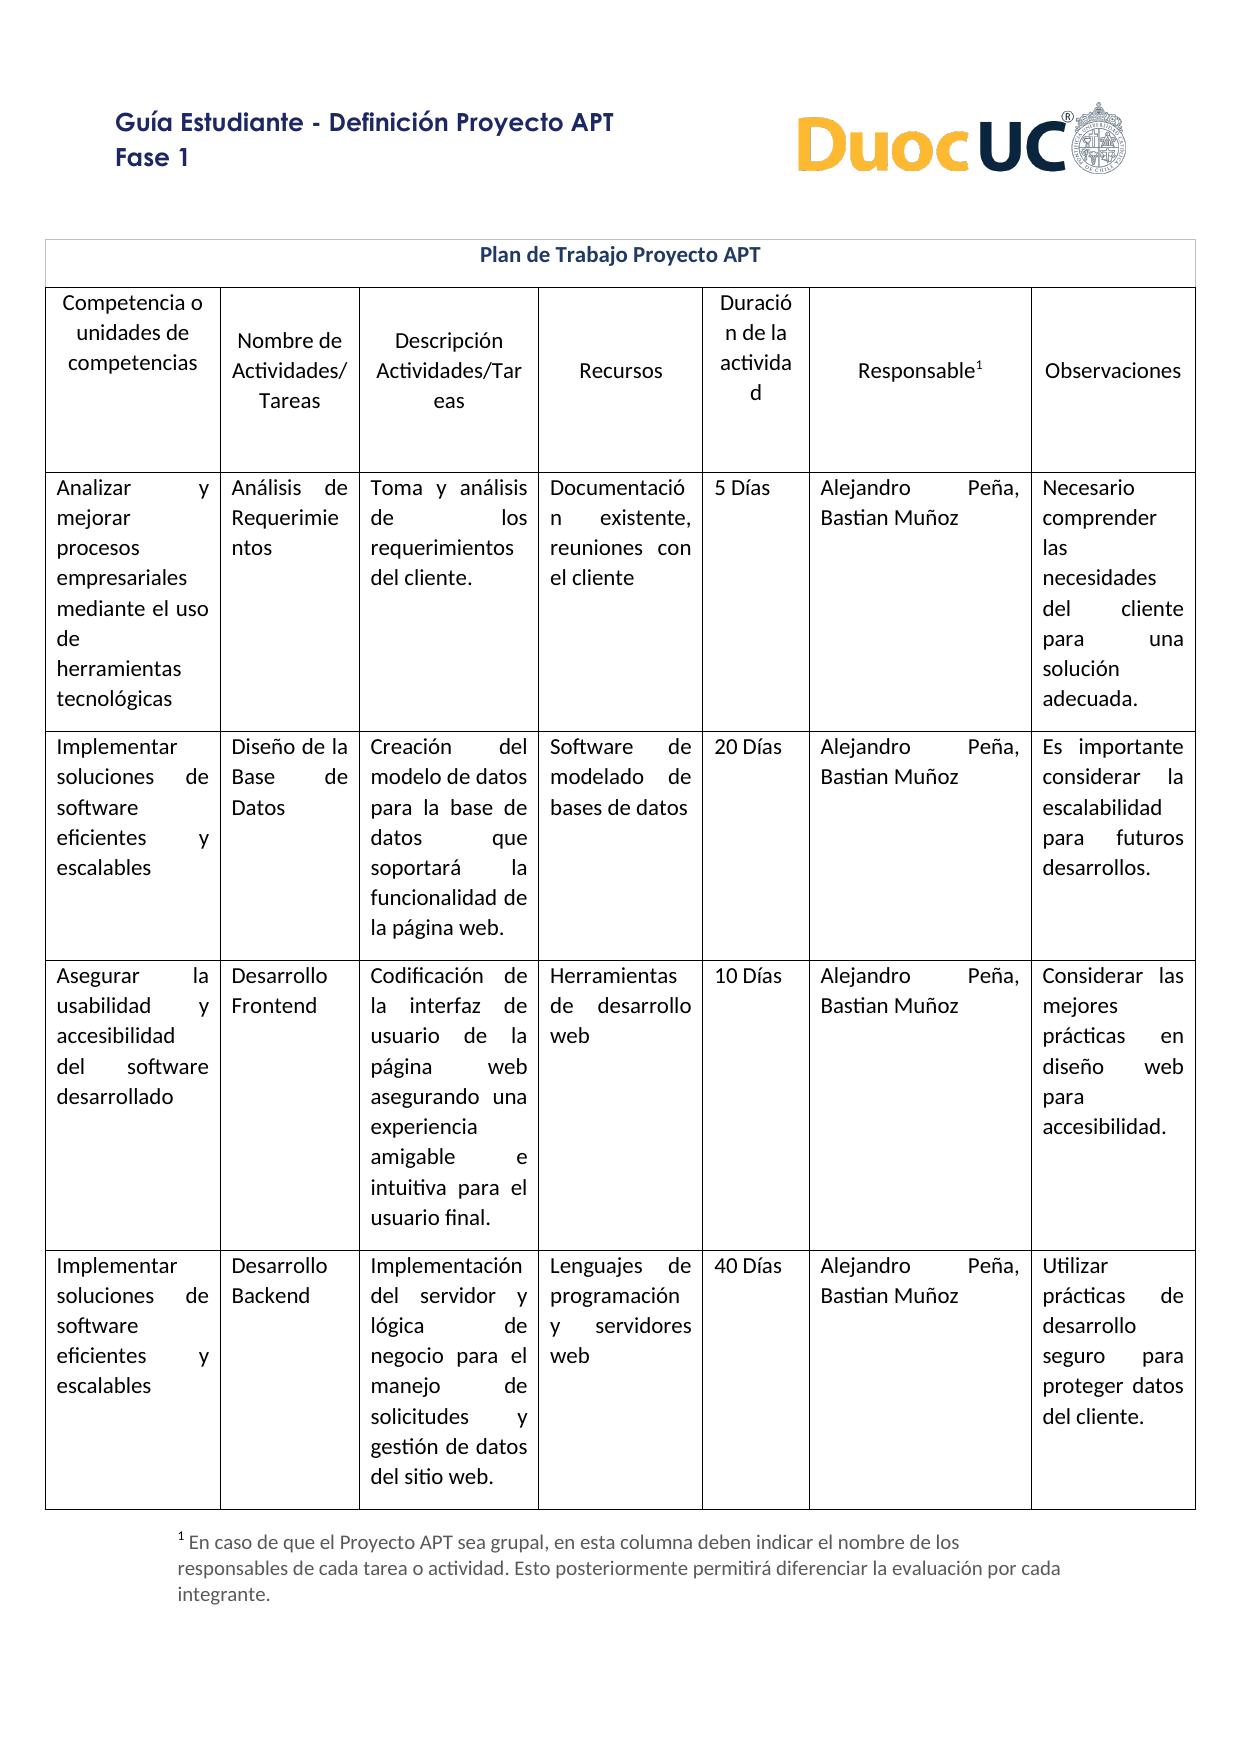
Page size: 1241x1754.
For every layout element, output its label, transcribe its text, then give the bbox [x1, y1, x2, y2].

table_cell Implementación del servidor y lógica de negocio para el manejo de solicitudes y gestión de datos del sitio web. [360, 1251, 538, 1509]
table_cell Nombre de Actividades/Tareas [221, 288, 359, 472]
table_cell Necesario comprender las necesidades del cliente para una solución adecuada. [1032, 473, 1195, 731]
table_header Plan de Trabajo Proyecto APT [46, 240, 1195, 287]
table_cell Recursos [539, 288, 702, 472]
table_cell Desarrollo Frontend [221, 961, 359, 1250]
table_cell Implementar soluciones de software eficientes y escalables [46, 732, 220, 960]
table_cell Alejandro Peña, Bastian Muñoz [810, 1251, 1031, 1509]
table_cell Duración de la actividad [703, 288, 809, 472]
table_cell Alejandro Peña, Bastian Muñoz [810, 473, 1031, 731]
table_cell Lenguajes de programación y servidores web [539, 1251, 702, 1509]
table_cell Codificación de la interfaz de usuario de la página web asegurando una experiencia amigable e intuitiva para el usuario final. [360, 961, 538, 1250]
table_cell Documentación existente, reuniones con el cliente [539, 473, 702, 731]
table_cell Análisis de Requerimientos [221, 473, 359, 731]
table_cell 20 Días [703, 732, 809, 960]
table_cell Creación del modelo de datos para la base de datos que soportará la funcionalidad de la página web. [360, 732, 538, 960]
table_cell 10 Días [703, 961, 809, 1250]
table_cell Responsable [810, 288, 1031, 472]
picture [798, 102, 1126, 174]
table_cell Analizar y mejorar procesos empresariales mediante el uso de herramientas tecnológicas [46, 473, 220, 731]
table_cell 5 Días [703, 473, 809, 731]
table_cell Considerar las mejores prácticas en diseño web para accesibilidad. [1032, 961, 1195, 1250]
table_cell 40 Días [703, 1251, 809, 1509]
table_cell Es importante considerar la escalabilidad para futuros desarrollos. [1032, 732, 1195, 960]
table_cell Alejandro Peña, Bastian Muñoz [810, 961, 1031, 1250]
table_cell Asegurar la usabilidad y accesibilidad del software desarrollado [46, 961, 220, 1250]
table_cell Competencia o unidades de competencias [46, 288, 220, 472]
table_cell Descripción Actividades/Tareas [360, 288, 538, 472]
table_cell Observaciones [1032, 288, 1195, 472]
table_cell Implementar soluciones de software eficientes y escalables [46, 1251, 220, 1509]
table_cell Utilizar prácticas de desarrollo seguro para proteger datos del cliente. [1032, 1251, 1195, 1509]
table_cell Software de modelado de bases de datos [539, 732, 702, 960]
table_cell Diseño de la Base de Datos [221, 732, 359, 960]
table_cell Herramientas de desarrollo web [539, 961, 702, 1250]
table_cell Alejandro Peña, Bastian Muñoz [810, 732, 1031, 960]
table_cell Desarrollo Backend [221, 1251, 359, 1509]
table_cell Toma y análisis de los requerimientos del cliente. [360, 473, 538, 731]
